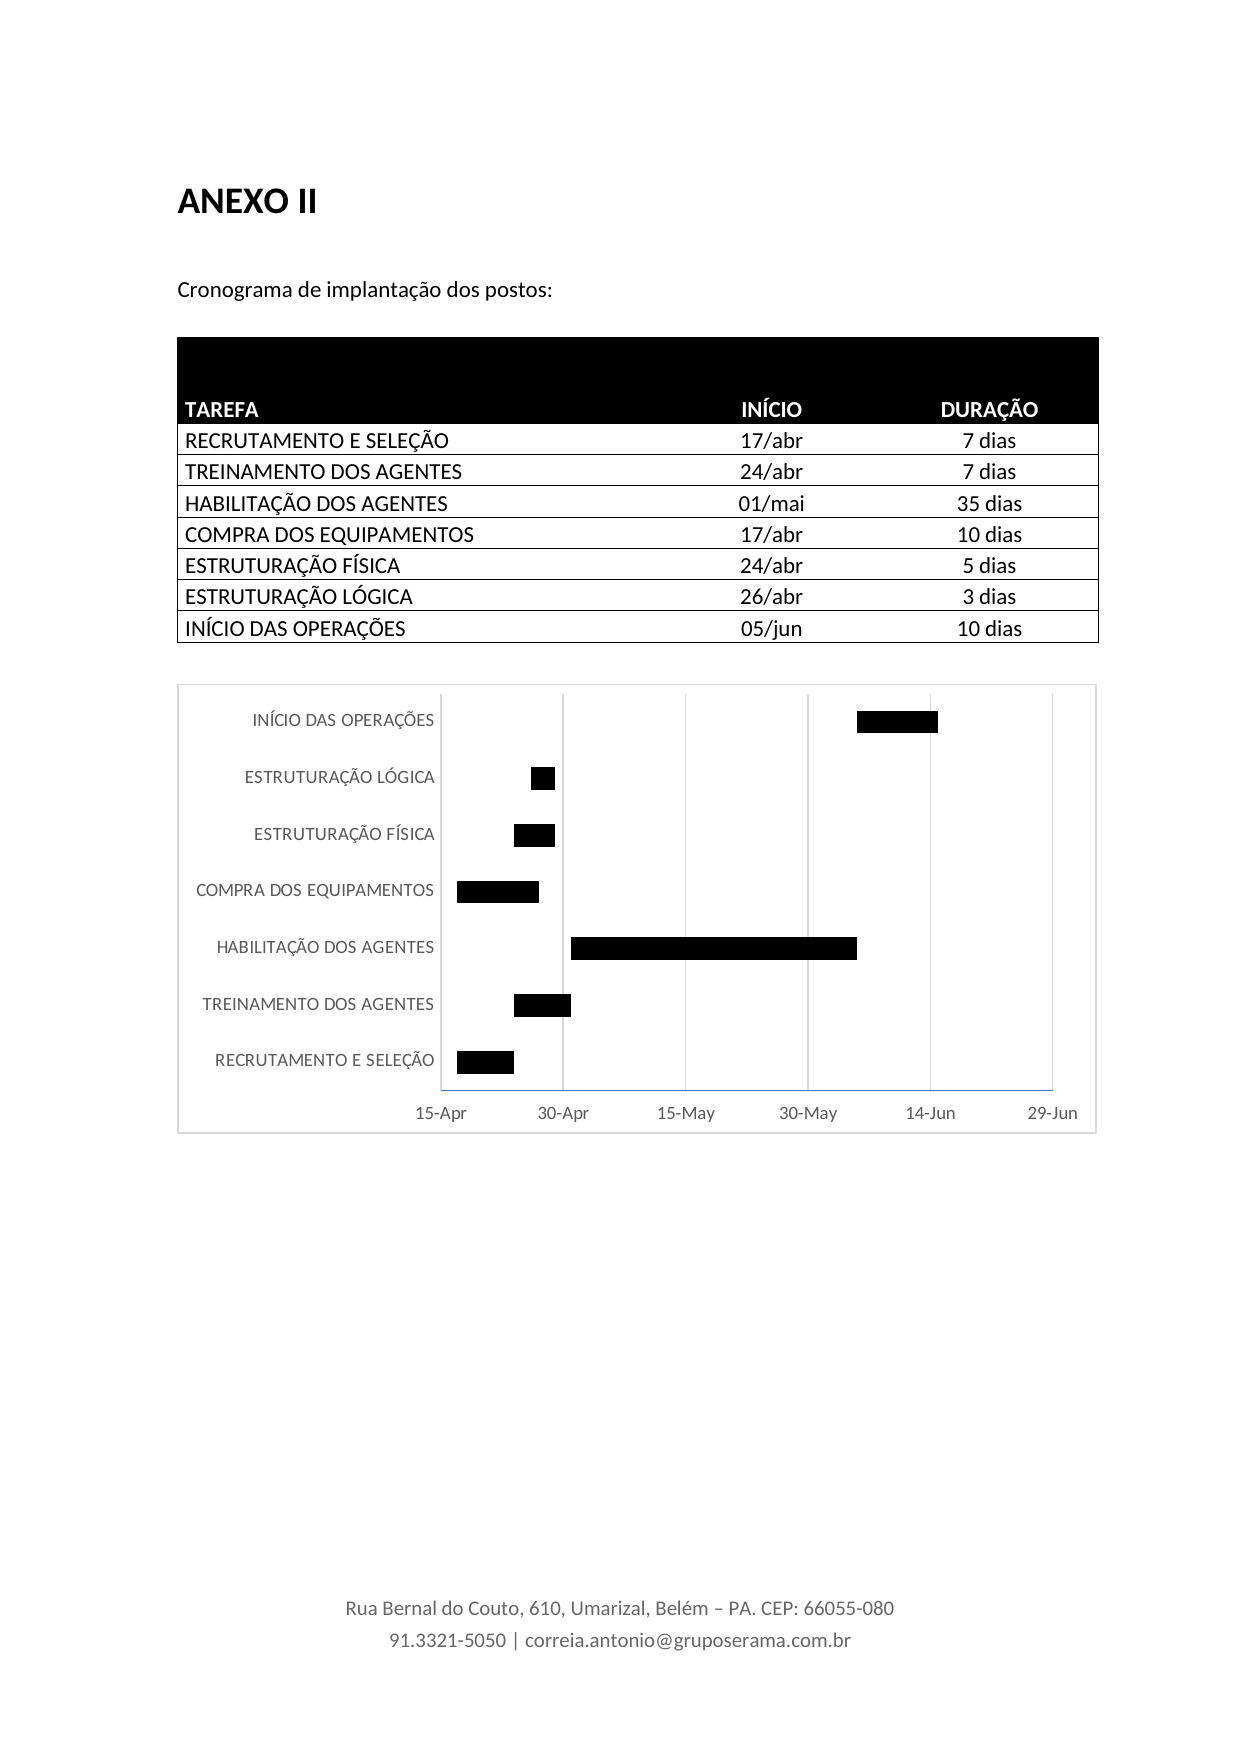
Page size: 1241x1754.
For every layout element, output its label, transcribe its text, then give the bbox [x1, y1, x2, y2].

table_cell 05/jun [663, 611, 880, 642]
table_cell 5 dias [880, 549, 1098, 579]
table_cell ESTRUTURAÇÃO FÍSICA [178, 549, 663, 579]
table_header DURAÇÃO [880, 338, 1098, 423]
table_cell HABILITAÇÃO DOS AGENTES [178, 486, 663, 517]
table_cell 10 dias [880, 611, 1098, 642]
table_cell 26/abr [663, 580, 880, 610]
table_cell 17/abr [663, 424, 880, 454]
table_header TAREFA [178, 338, 663, 423]
table_cell RECRUTAMENTO E SELEÇÃO [178, 424, 663, 454]
table_cell 24/abr [663, 549, 880, 579]
table_cell 01/mai [663, 486, 880, 517]
table_cell 10 dias [880, 518, 1098, 548]
table_cell 17/abr [663, 518, 880, 548]
table_cell INÍCIO DAS OPERAÇÕES [178, 611, 663, 642]
table_cell TREINAMENTO DOS AGENTES [178, 455, 663, 485]
table_cell 3 dias [880, 580, 1098, 610]
table_cell 35 dias [880, 486, 1098, 517]
table_cell COMPRA DOS EQUIPAMENTOS [178, 518, 663, 548]
text Cronograma de implantação dos postos: [177, 275, 1063, 303]
table_cell 24/abr [663, 455, 880, 485]
table_cell ESTRUTURAÇÃO LÓGICA [178, 580, 663, 610]
table_cell 7 dias [880, 424, 1098, 454]
subtitle ANEXO II [177, 177, 1063, 223]
table_header INÍCIO [663, 338, 880, 423]
table_cell 7 dias [880, 455, 1098, 485]
